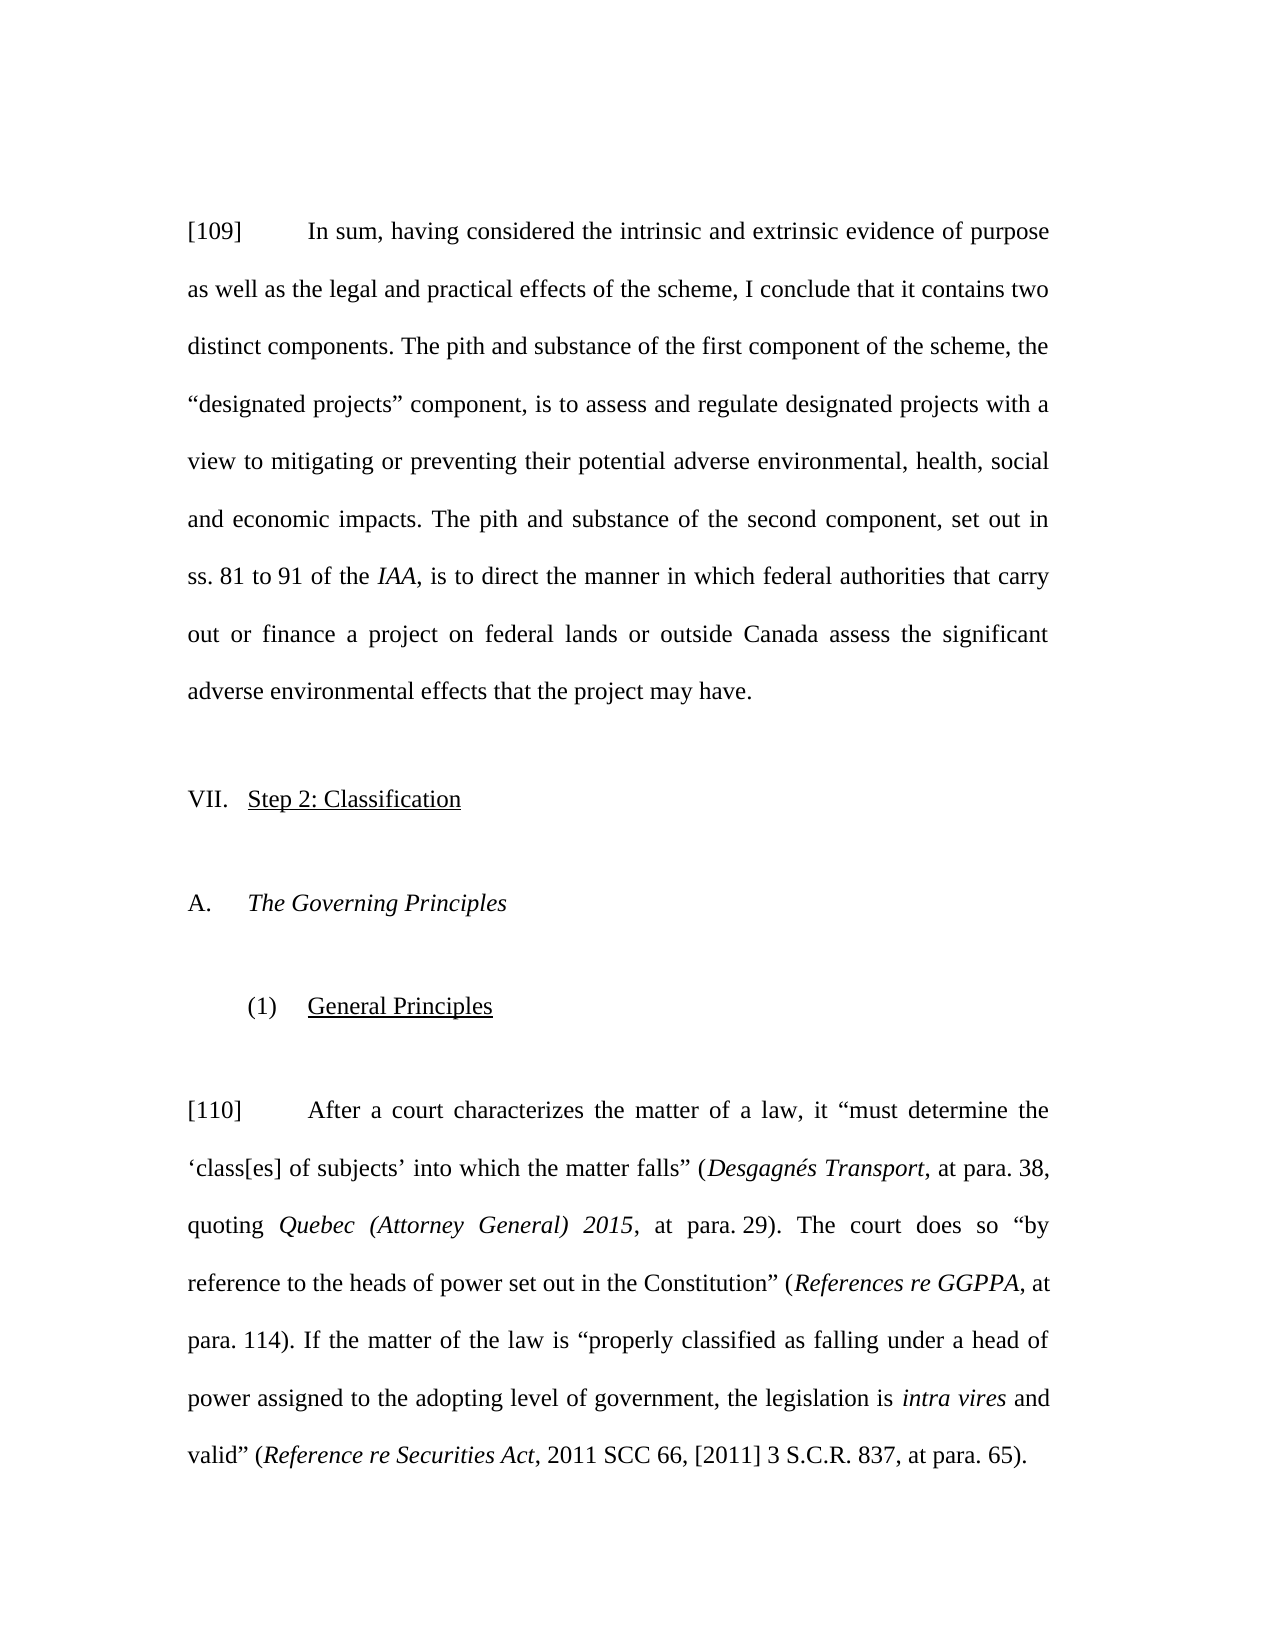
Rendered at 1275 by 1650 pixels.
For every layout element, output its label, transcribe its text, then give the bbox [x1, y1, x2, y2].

title The Governing Principles [187, 888, 1050, 916]
title Step 2: Classification [187, 784, 1050, 813]
text In sum, having considered the intrinsic and extrinsic evidence of purpose as well as the legal and practical effects of the scheme, I conclude that it contains two distinct components. The pith and substance of the first component of the scheme, the “designated projects” component, is to assess and regulate designated projects with a view to mitigating or preventing their potential adverse environmental, health, social and economic impacts. The pith and substance of the second component, set out in ss. 81 to 91 of the IAA, is to direct the manner in which federal authorities that carry out or finance a project on federal lands or outside Canada assess the significant adverse environmental effects that the project may have. [187, 216, 1050, 705]
text After a court characterizes the matter of a law, it “must determine the ‘class[es] of subjects’ into which the matter falls” (Desgagnés Transport, at para. 38, quoting Quebec (Attorney General) 2015, at para. 29). The court does so “by reference to the heads of power set out in the Constitution” (References re GGPPA, at para. 114). If the matter of the law is “properly classified as falling under a head of power assigned to the adopting level of government, the legislation is intra vires and valid” (Reference re Securities Act, 2011 SCC 66, [2011] 3 S.C.R. 837, at para. 65). [187, 1095, 1050, 1469]
title General Principles [247, 991, 1050, 1020]
